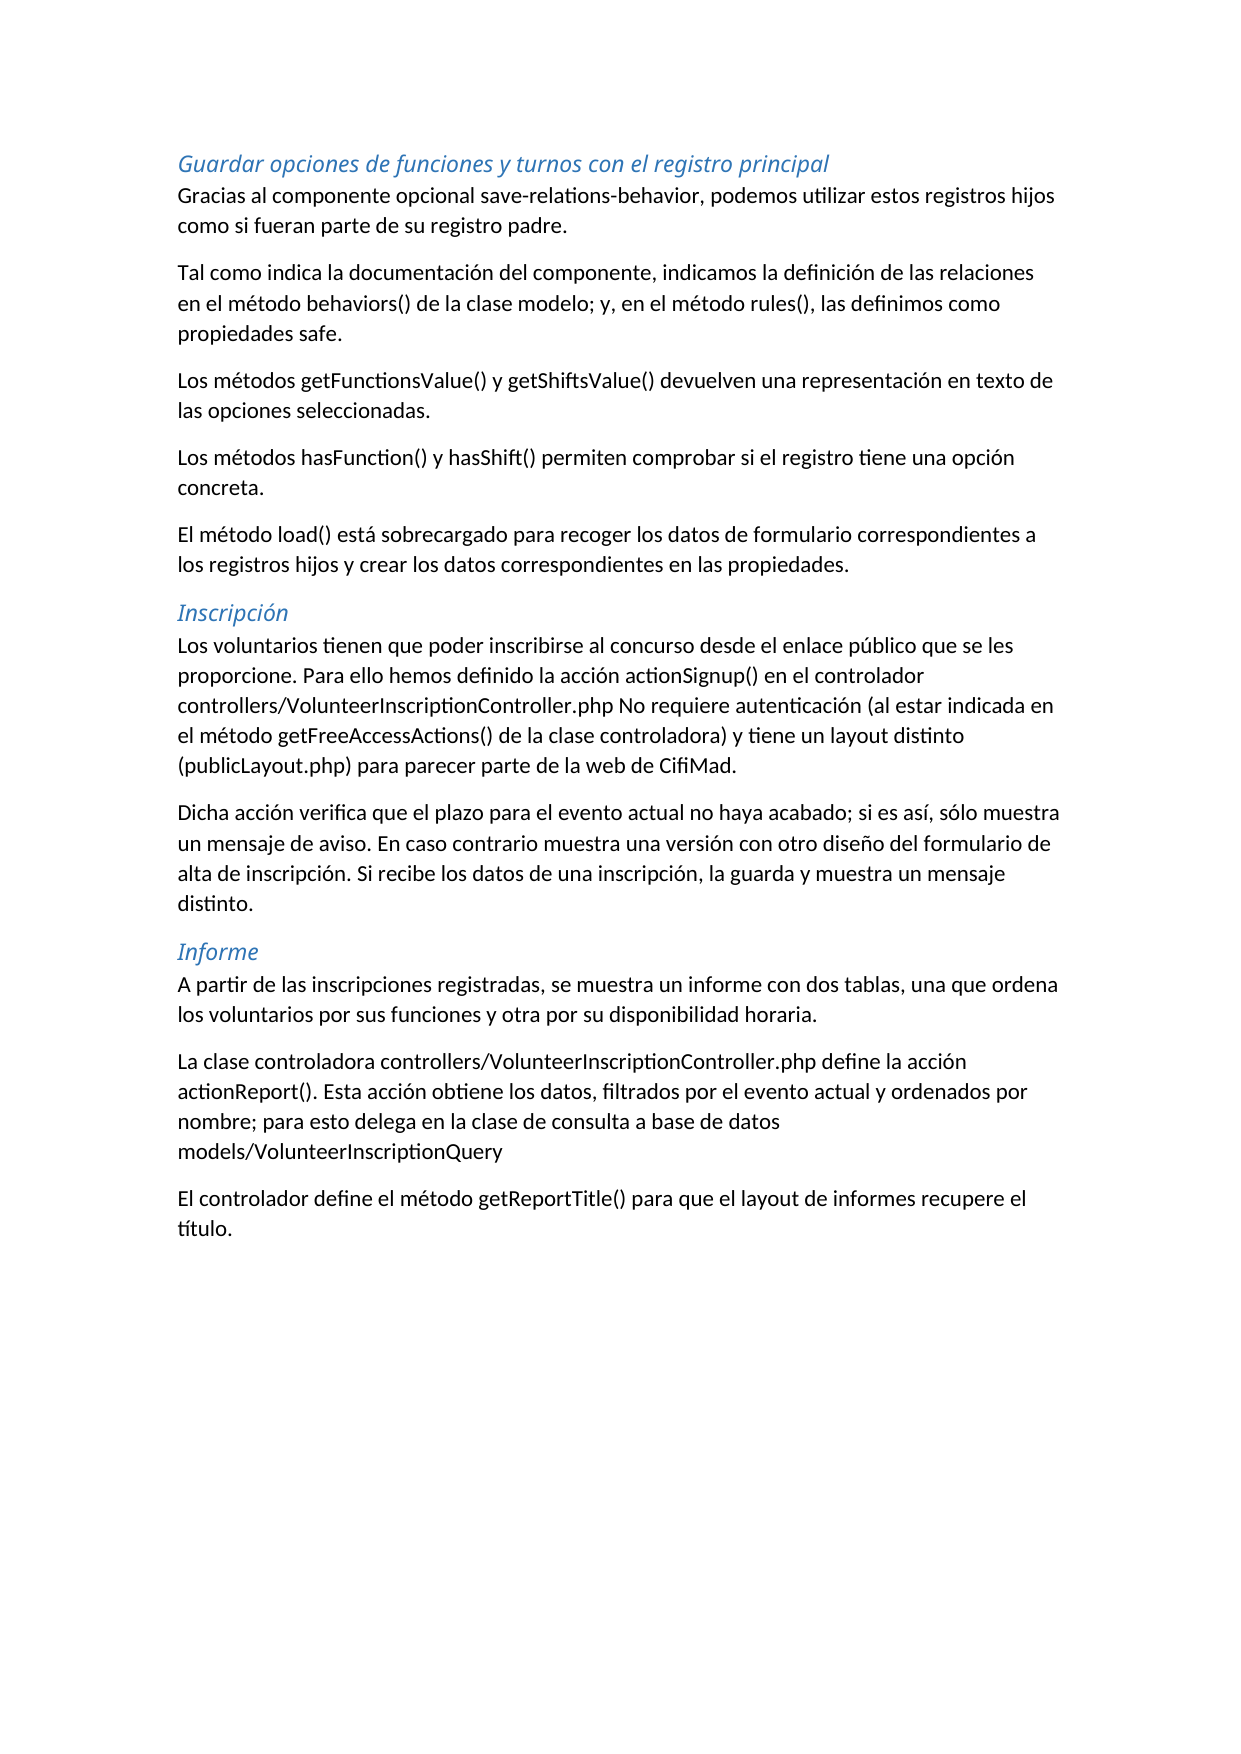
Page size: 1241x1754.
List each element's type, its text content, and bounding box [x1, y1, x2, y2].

text El controlador define el método getReportTitle() para que el layout de informes recupere el título. [177, 1184, 1063, 1242]
text Los voluntarios tienen que poder inscribirse al concurso desde el enlace público que se les proporcione. Para ello hemos definido la acción actionSignup() en el controlador controllers/VolunteerInscriptionController.php No requiere autenticación (al estar indicada en el método getFreeAccessActions() de la clase controladora) y tiene un layout distinto (publicLayout.php) para parecer parte de la web de CifiMad. [177, 631, 1063, 779]
subtitle Informe [177, 936, 1063, 967]
text Los métodos getFunctionsValue() y getShiftsValue() devuelven una representación en texto de las opciones seleccionadas. [177, 366, 1063, 424]
subtitle Guardar opciones de funciones y turnos con el registro principal [177, 148, 1063, 179]
text La clase controladora controllers/VolunteerInscriptionController.php define la acción actionReport(). Esta acción obtiene los datos, filtrados por el evento actual y ordenados por nombre; para esto delega en la clase de consulta a base de datos models/VolunteerInscriptionQuery [177, 1047, 1063, 1165]
text Dicha acción verifica que el plazo para el evento actual no haya acabado; si es así, sólo muestra un mensaje de aviso. En caso contrario muestra una versión con otro diseño del formulario de alta de inscripción. Si recibe los datos de una inscripción, la guarda y muestra un mensaje distinto. [177, 798, 1063, 917]
text A partir de las inscripciones registradas, se muestra un informe con dos tablas, una que ordena los voluntarios por sus funciones y otra por su disponibilidad horaria. [177, 970, 1063, 1028]
text Tal como indica la documentación del componente, indicamos la definición de las relaciones en el método behaviors() de la clase modelo; y, en el método rules(), las definimos como propiedades safe. [177, 258, 1063, 347]
text El método load() está sobrecargado para recoger los datos de formulario correspondientes a los registros hijos y crear los datos correspondientes en las propiedades. [177, 520, 1063, 578]
text Los métodos hasFunction() y hasShift() permiten comprobar si el registro tiene una opción concreta. [177, 443, 1063, 501]
text Gracias al componente opcional save-relations-behavior, podemos utilizar estos registros hijos como si fueran parte de su registro padre. [177, 181, 1063, 239]
subtitle Inscripción [177, 597, 1063, 628]
